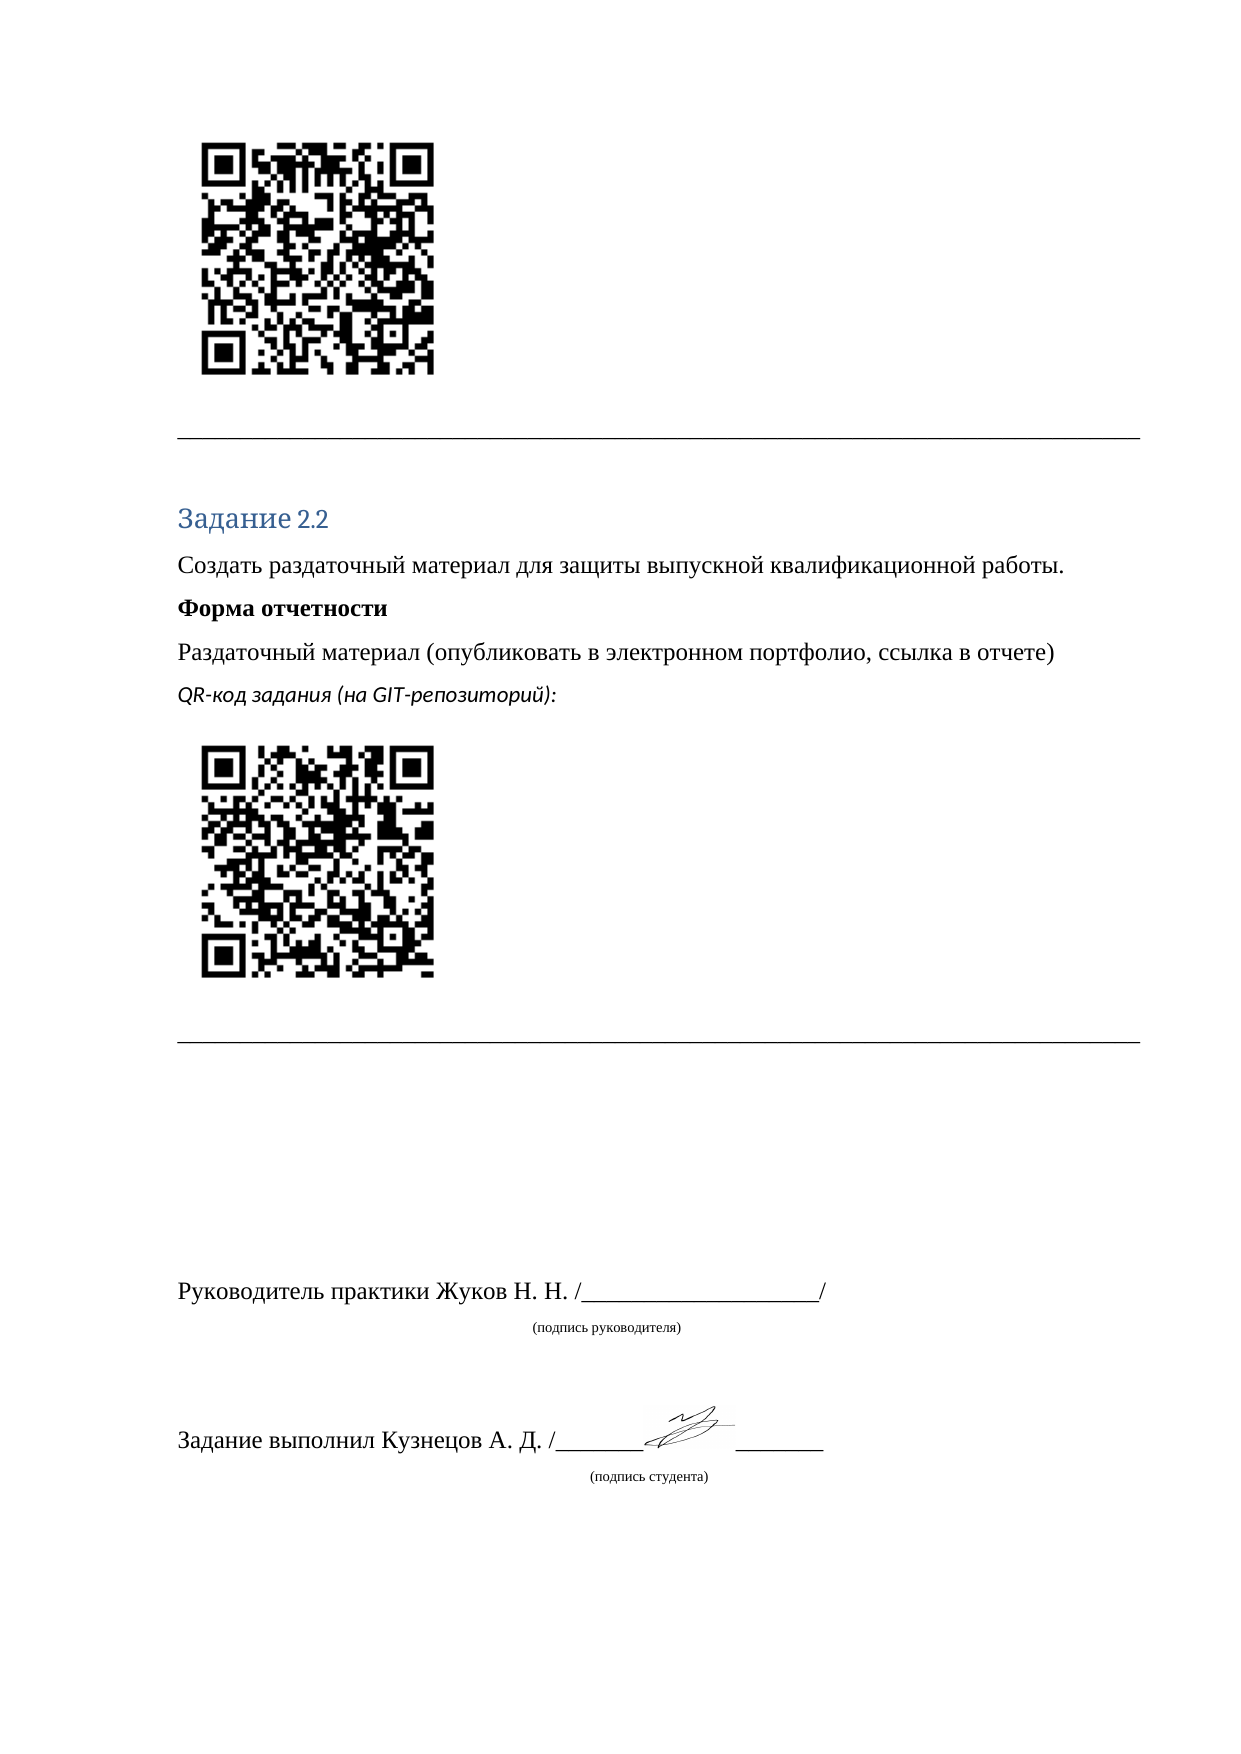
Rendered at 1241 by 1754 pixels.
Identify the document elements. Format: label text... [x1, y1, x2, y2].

text Форма отчетности [177, 593, 1152, 622]
picture [643, 1405, 736, 1449]
text Руководитель практики Жуков Н. Н. /___________________/ [177, 1276, 1152, 1304]
text _____________________________________________________________________________ [177, 1017, 1152, 1046]
text Раздаточный материал (опубликовать в электронном портфолио, ссылка в отчете) [177, 637, 1152, 665]
subtitle Задание 2.2 [177, 504, 1152, 535]
text _____________________________________________________________________________ [177, 413, 1152, 442]
picture [177, 721, 459, 1003]
text (подпись студента) [177, 1468, 1152, 1497]
picture [177, 118, 459, 400]
text (подпись руководителя) [177, 1319, 1152, 1348]
text Задание выполнил Кузнецов А. Д. /______________ [177, 1405, 1152, 1454]
text Создать раздаточный материал для защиты выпускной квалификационной работы. [177, 550, 1152, 579]
text QR-код задания (на GIT-репозиторий): [177, 680, 1152, 708]
